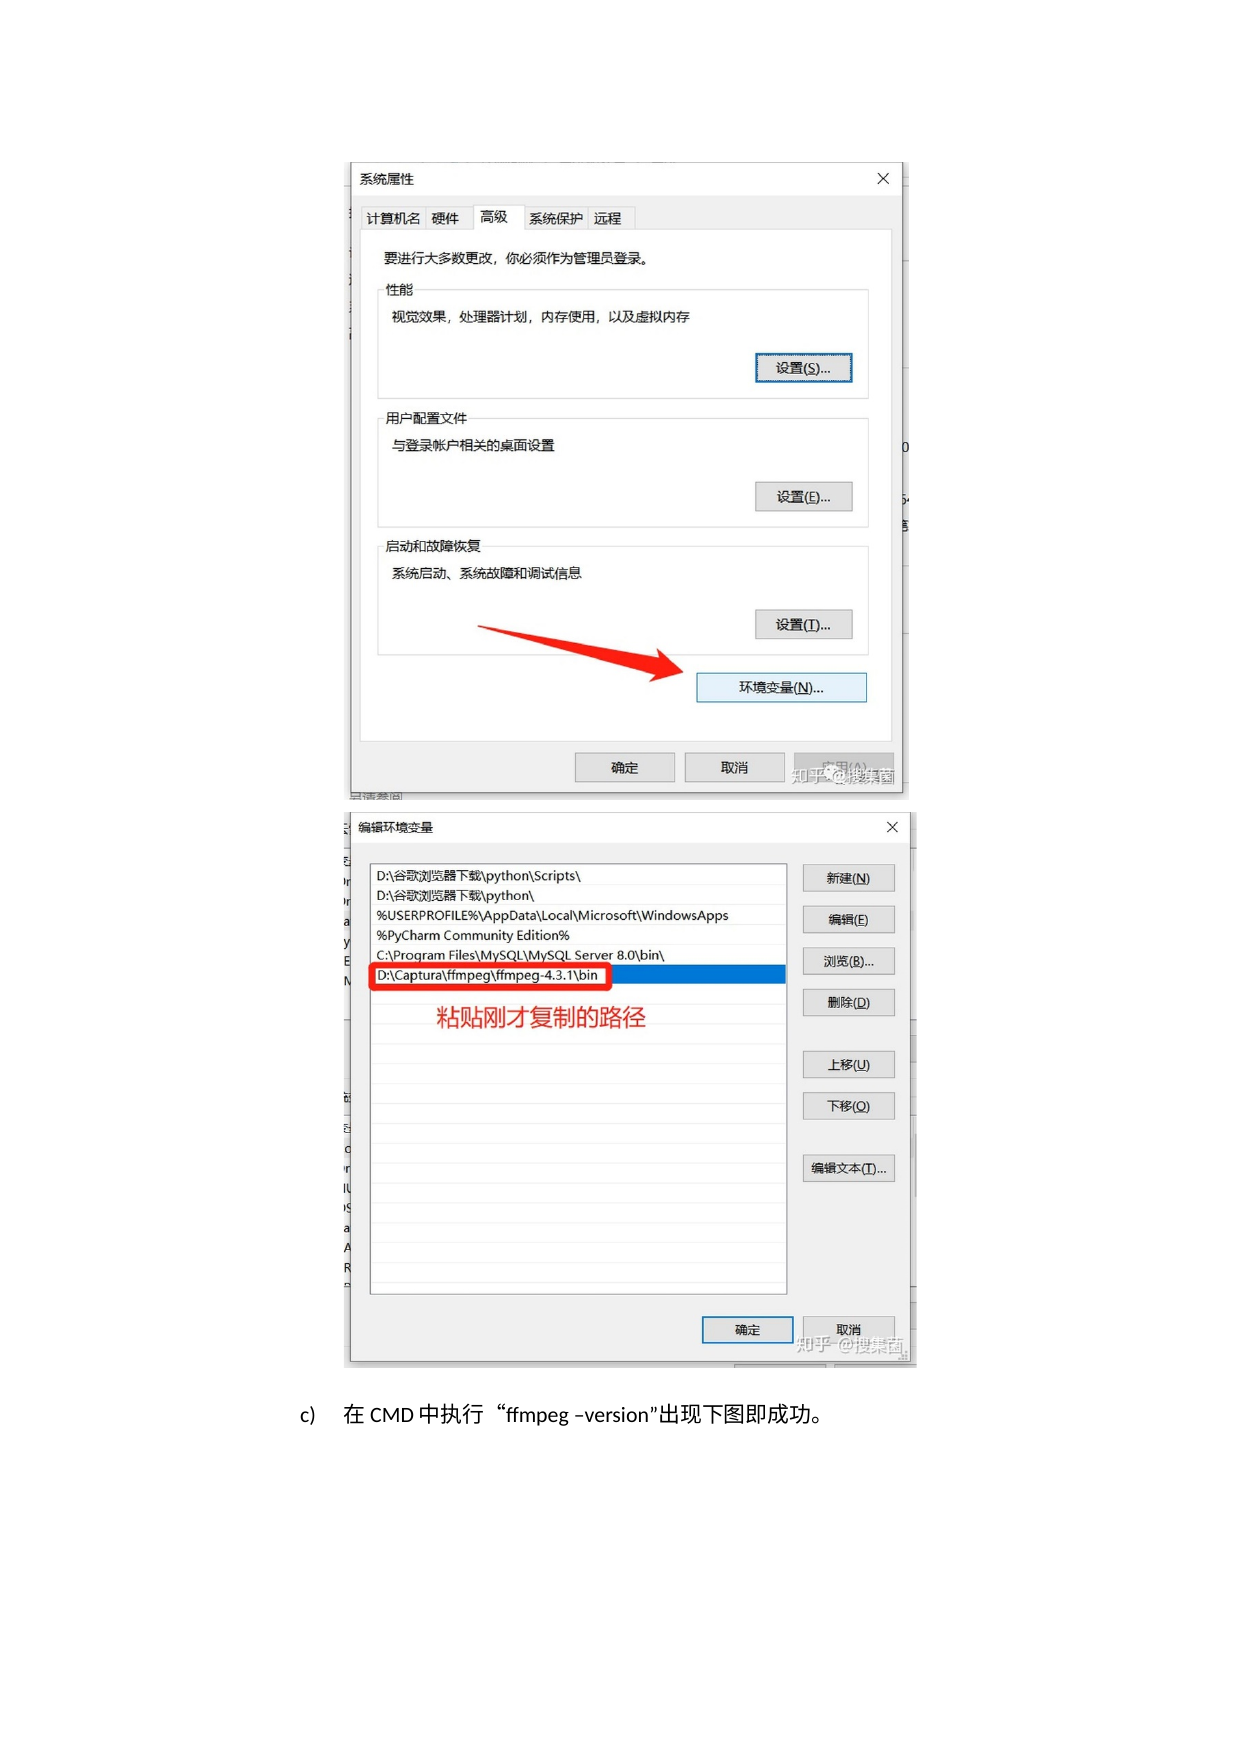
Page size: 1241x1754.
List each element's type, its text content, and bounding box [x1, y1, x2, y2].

picture [343, 812, 917, 1368]
picture [343, 162, 909, 800]
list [300, 1397, 1053, 1429]
